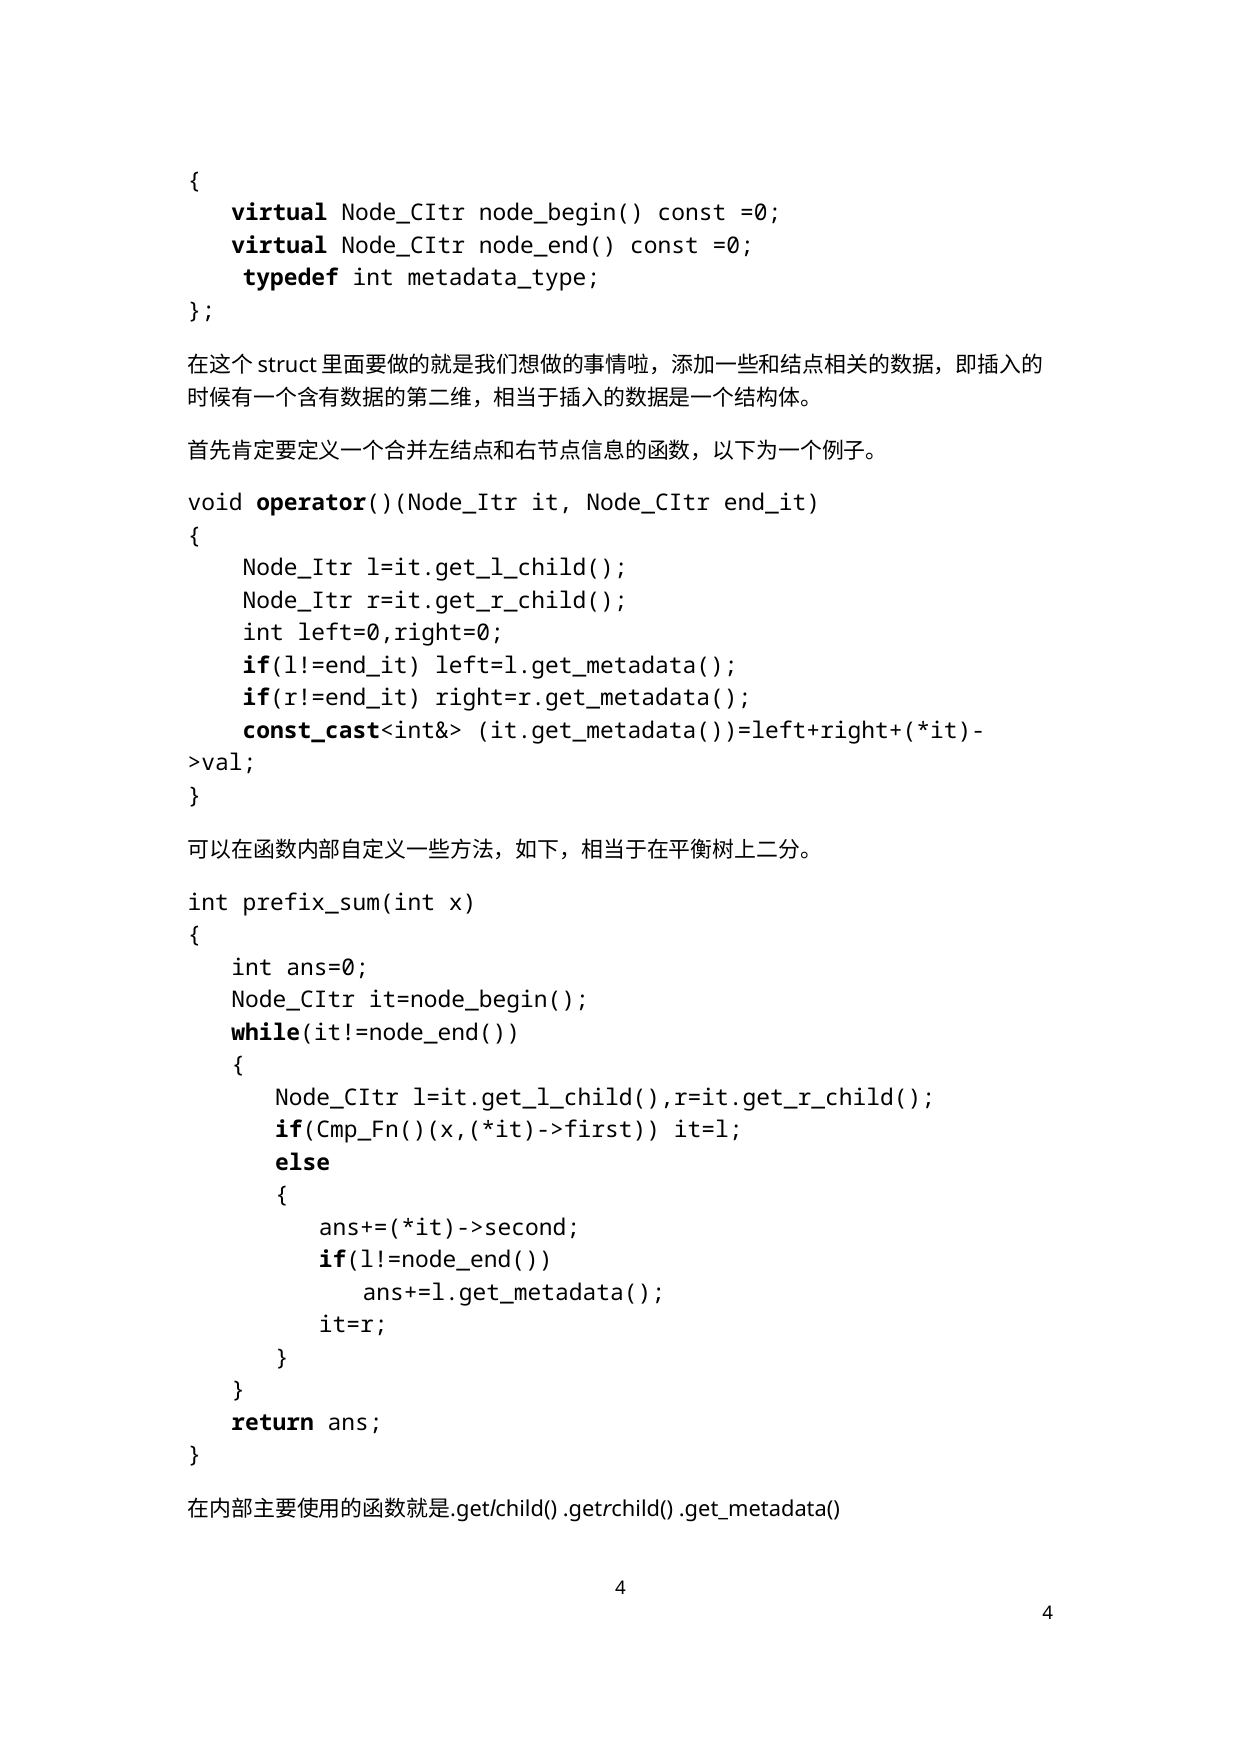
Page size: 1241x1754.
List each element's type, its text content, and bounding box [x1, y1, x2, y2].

text 在内部主要使用的函数就是.getlchild() .getrchild() .get_metadata() [187, 1491, 1053, 1523]
text 可以在函数内部自定义一些方法，如下，相当于在平衡树上二分。 [187, 832, 1053, 864]
text void operator()(Node_Itr it, Node_CItr end_it) { Node_Itr l=it.get_l_child(); Node_Itr r=it.get_r_child(); int left=0,right=0; if(l!=end_it) left=l.get_metadata(); if(r!=end_it) right=r.get_metadata(); const_cast<int&> (it.get_metadata())=left+right+(*it)->val; } [187, 486, 1053, 811]
text 在这个struct里面要做的就是我们想做的事情啦，添加一些和结点相关的数据，即插入的时候有一个含有数据的第二维，相当于插入的数据是一个结构体。 [187, 347, 1053, 412]
text 首先肯定要定义一个合并左结点和右节点信息的函数，以下为一个例子。 [187, 432, 1053, 465]
text int prefix_sum(int x) { int ans=0; Node_CItr it=node_begin(); while(it!=node_end()) { Node_CItr l=it.get_l_child(),r=it.get_r_child(); if(Cmp_Fn()(x,(*it)->first)) it=l; else { ans+=(*it)->second; if(l!=node_end()) ans+=l.get_metadata(); it=r; } } return ans; } [187, 885, 1053, 1470]
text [187, 163, 1053, 326]
